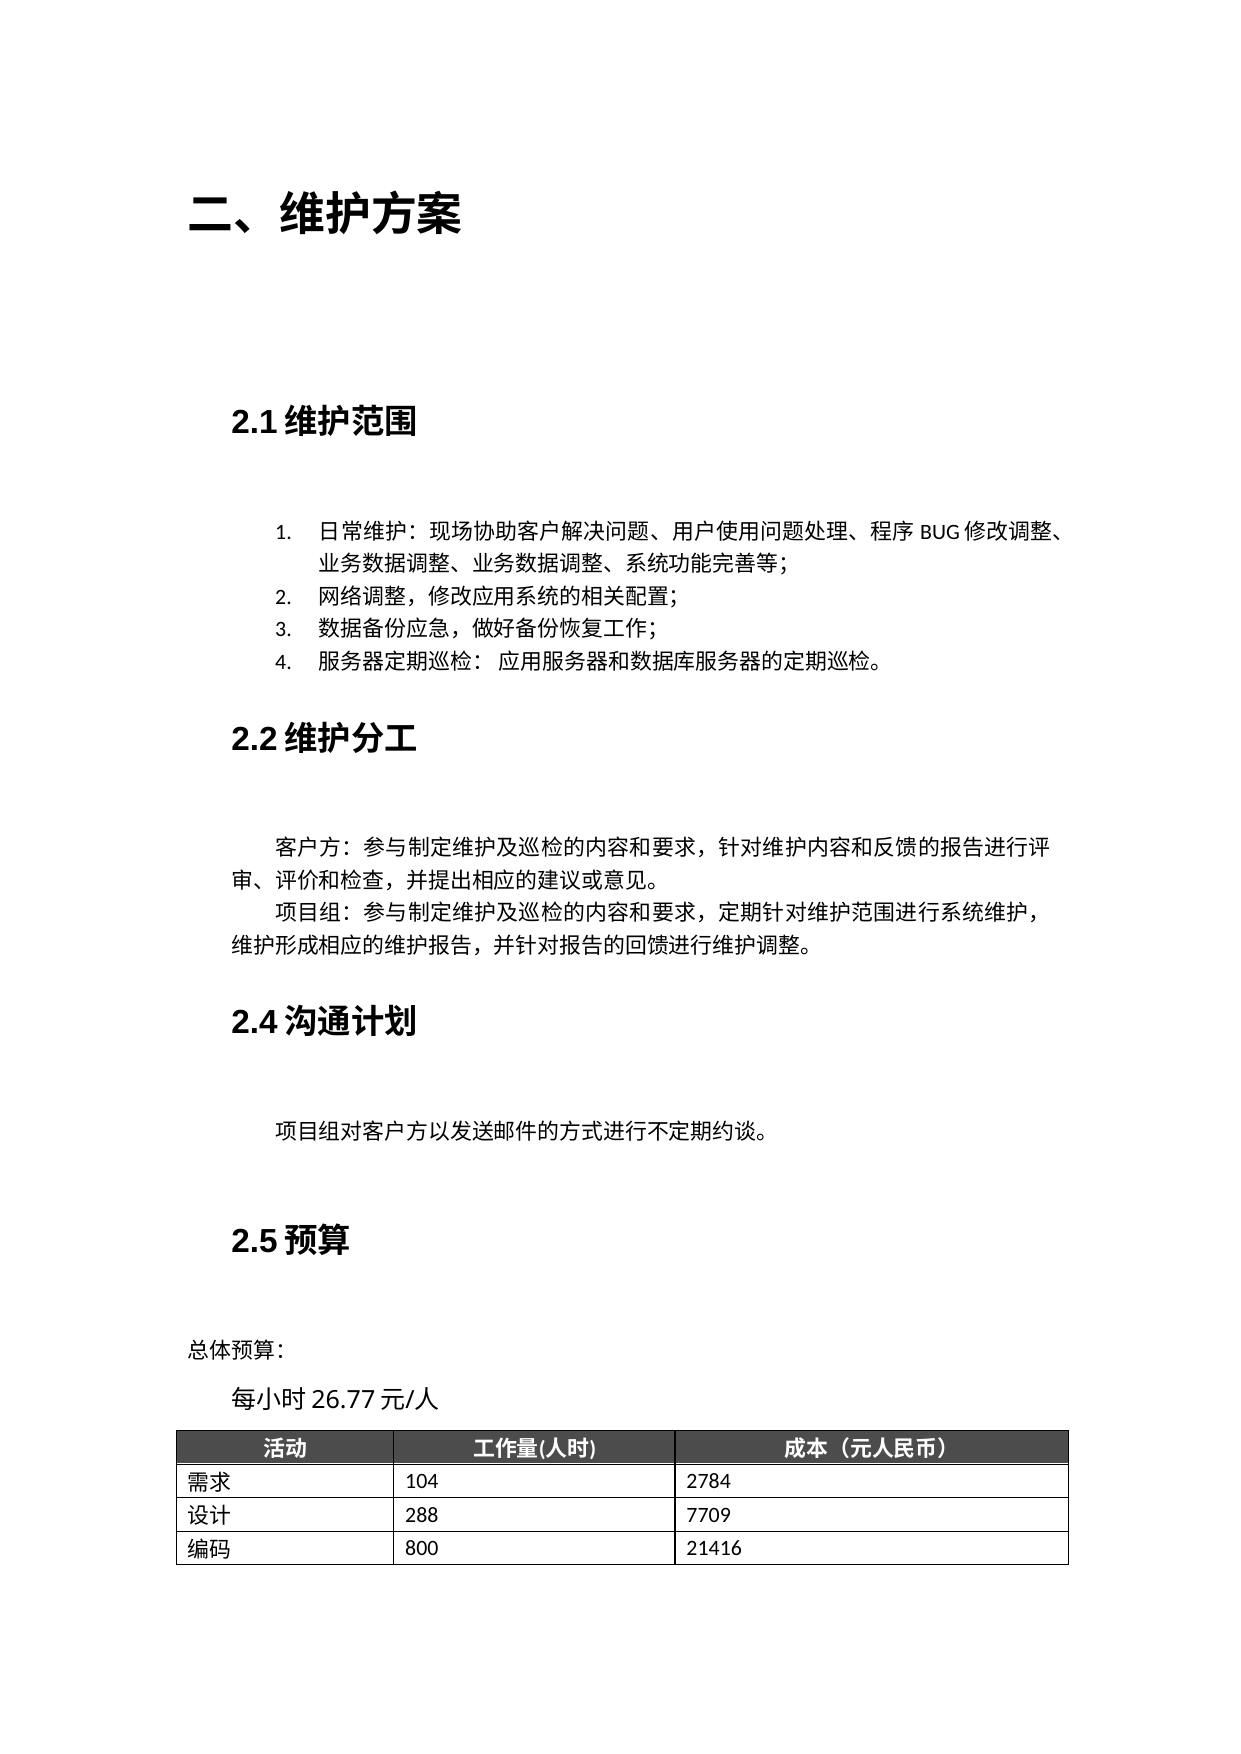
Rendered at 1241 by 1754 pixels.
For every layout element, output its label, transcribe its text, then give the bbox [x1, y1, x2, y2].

text 每小时26.77元/人 [187, 1365, 1053, 1430]
table_cell 编码 [177, 1532, 393, 1564]
table_cell 设计 [177, 1498, 393, 1531]
table_header 工作量(人时) [394, 1431, 674, 1463]
table_cell 7709 [676, 1498, 1068, 1531]
subtitle 2.1维护范围 [187, 387, 1053, 452]
table_cell 21416 [676, 1532, 1068, 1564]
table_header 成本（元人民币） [676, 1431, 1068, 1463]
subtitle 二、维护方案 [187, 162, 1053, 259]
list 项目组：参与制定维护及巡检的内容和要求，定期针对维护范围进行系统维护，维护形成相应的维护报告，并针对报告的回馈进行维护调整。 [231, 895, 1053, 960]
list 项目组对客户方以发送邮件的方式进行不定期约谈。 [231, 1114, 1053, 1146]
table_cell 需求 [177, 1465, 393, 1497]
list 日常维护：现场协助客户解决问题、用户使用问题处理、程序BUG修改调整、业务数据调整、业务数据调整、系统功能完善等； [275, 513, 1053, 578]
subtitle 2.2维护分工 [187, 703, 1053, 768]
list 客户方：参与制定维护及巡检的内容和要求，针对维护内容和反馈的报告进行评审、评价和检查，并提出相应的建议或意见。 [231, 830, 1053, 895]
text 总体预算： [187, 1332, 1053, 1365]
list 服务器定期巡检： 应用服务器和数据库服务器的定期巡检。 [275, 643, 1053, 676]
list 数据备份应急，做好备份恢复工作； [275, 611, 1053, 643]
subtitle 2.4沟通计划 [187, 987, 1053, 1052]
table_cell 104 [394, 1465, 674, 1497]
list 网络调整，修改应用系统的相关配置； [275, 578, 1053, 611]
table_header 活动 [177, 1431, 393, 1463]
table_cell 288 [394, 1498, 674, 1531]
table_cell 800 [394, 1532, 674, 1564]
table_cell 2784 [676, 1465, 1068, 1497]
subtitle 2.5预算 [187, 1206, 1053, 1271]
